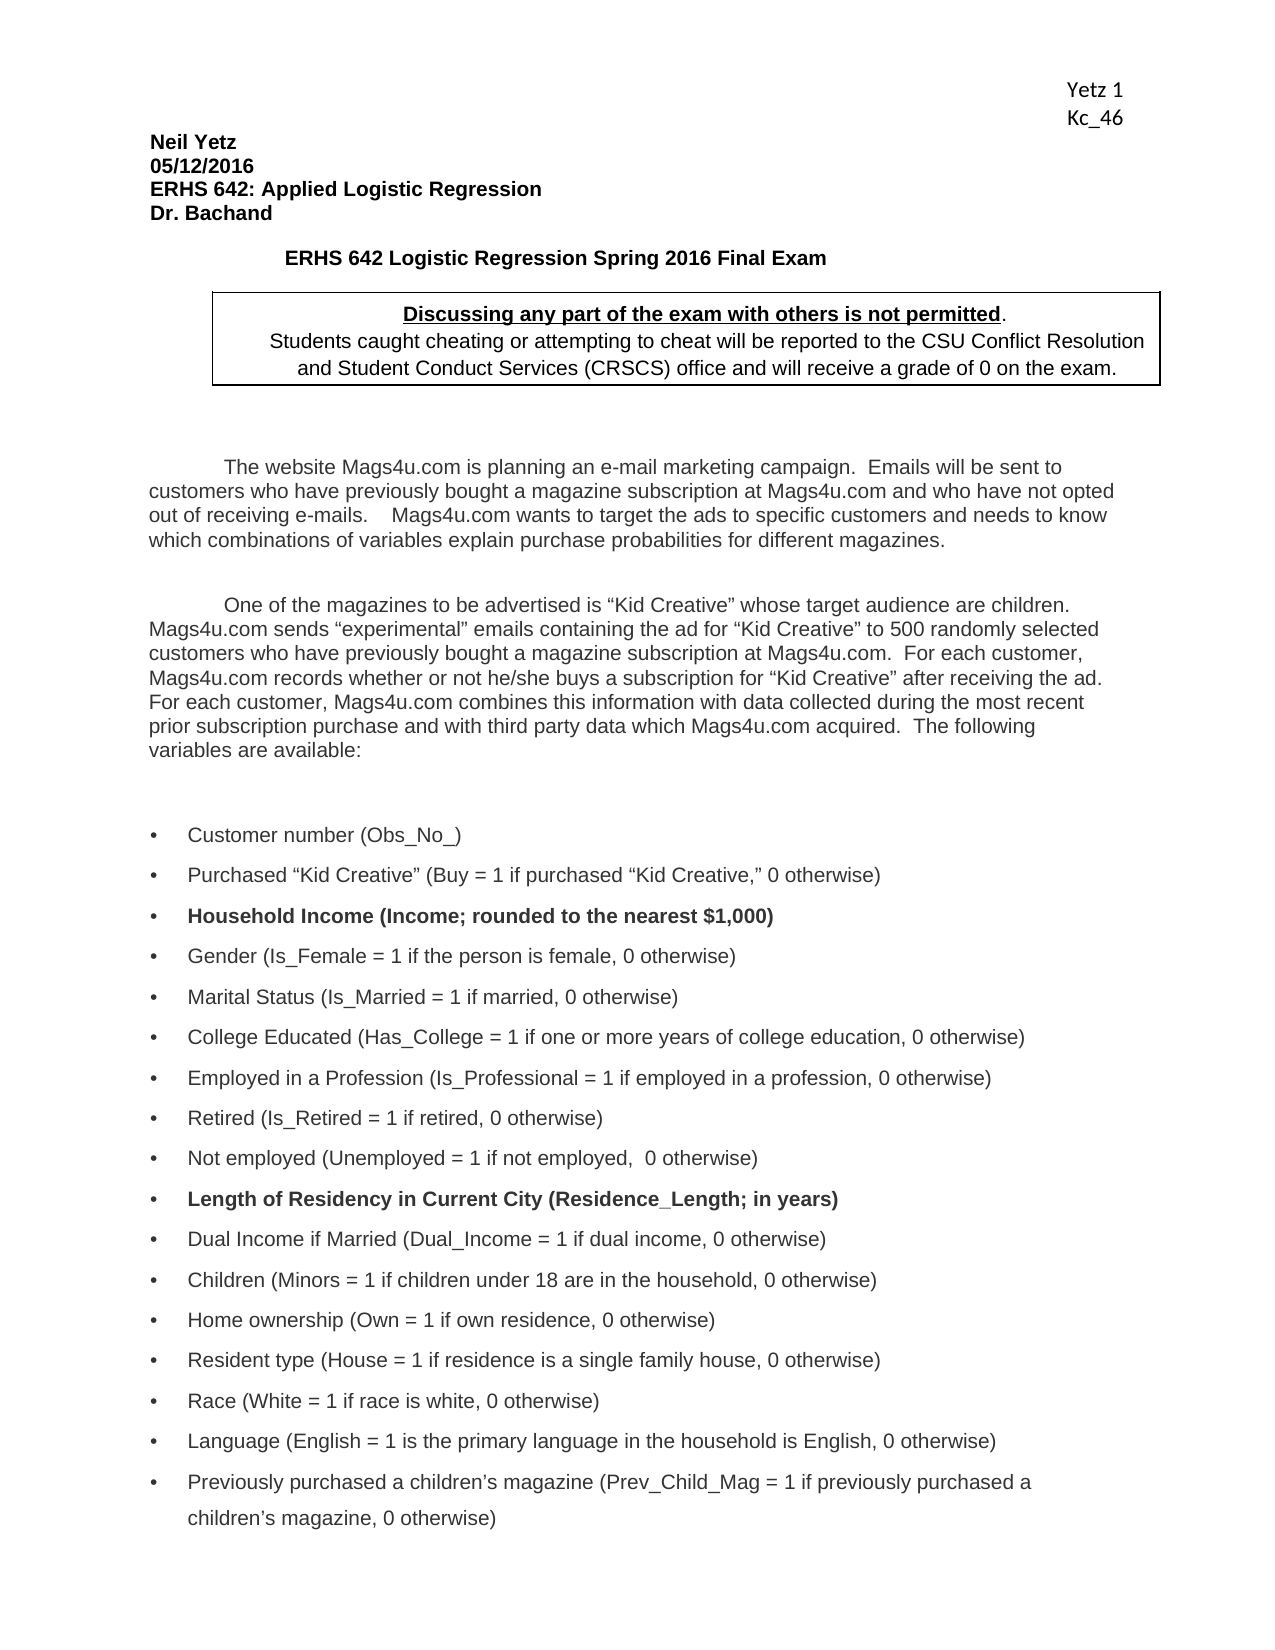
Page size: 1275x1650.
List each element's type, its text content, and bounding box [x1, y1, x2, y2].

list Customer number (Obs_No_) [150, 823, 1123, 847]
text Dr. Bachand [150, 201, 962, 225]
list Previously purchased a children’s magazine (Prev_Child_Mag = 1 if previously purchased a children’s magazine, 0 otherwise) [150, 1469, 1123, 1530]
list College Educated (Has_College = 1 if one or more years of college education, 0 otherwise) [150, 1025, 1123, 1049]
list Home ownership (Own = 1 if own residence, 0 otherwise) [150, 1308, 1123, 1332]
list Race (White = 1 if race is white, 0 otherwise) [150, 1389, 1123, 1413]
list Purchased “Kid Creative” (Buy = 1 if purchased “Kid Creative,” 0 otherwise) [150, 863, 1123, 887]
text ERHS 642 Logistic Regression Spring 2016 Final Exam [150, 246, 962, 270]
list Dual Income if Married (Dual_Income = 1 if dual income, 0 otherwise) [150, 1227, 1123, 1251]
list Children (Minors = 1 if children under 18 are in the household, 0 otherwise) [150, 1267, 1123, 1291]
table_header Discussing any part of the exam with others is not permitted. Students caught cheating or attempting to cheat will be reported to the CSU Conflict Resolution and Student Conduct Services (CRSCS) office and will receive a grade of 0 on the exam. [213, 293, 1159, 384]
text Neil Yetz [150, 131, 962, 154]
list Length of Residency in Current City (Residence_Length; in years) [150, 1187, 1123, 1211]
text ERHS 642: Applied Logistic Regression [150, 178, 962, 201]
list Not employed (Unemployed = 1 if not employed, 0 otherwise) [150, 1146, 1123, 1170]
list Language (English = 1 is the primary language in the household is English, 0 otherwise) [150, 1429, 1123, 1453]
list Employed in a Profession (Is_Professional = 1 if employed in a profession, 0 otherwise) [150, 1065, 1123, 1089]
list Resident type (House = 1 if residence is a single family house, 0 otherwise) [150, 1348, 1123, 1372]
list Marital Status (Is_Married = 1 if married, 0 otherwise) [150, 984, 1123, 1008]
text One of the magazines to be advertised is “Kid Creative” whose target audience are children. Mags4u.com sends “experimental” emails containing the ad for “Kid Creative” to 500 randomly selected customers who have previously bought a magazine subscription at Mags4u.com. For each customer, Mags4u.com records whether or not he/she buys a subscription for “Kid Creative” after receiving the ad. For each customer, Mags4u.com combines this information with data collected during the most recent prior subscription purchase and with third party data which Mags4u.com acquired. The following variables are available: [148, 593, 1123, 762]
list Household Income (Income; rounded to the nearest $1,000) [150, 904, 1123, 928]
list Gender (Is_Female = 1 if the person is female, 0 otherwise) [150, 944, 1123, 968]
list Retired (Is_Retired = 1 if retired, 0 otherwise) [150, 1106, 1123, 1130]
text 05/12/2016 [150, 154, 962, 178]
text The website Mags4u.com is planning an e-mail marketing campaign. Emails will be sent to customers who have previously bought a magazine subscription at Mags4u.com and who have not opted out of receiving e-mails. Mags4u.com wants to target the ads to specific customers and needs to know which combinations of variables explain purchase probabilities for different magazines. [148, 455, 1123, 551]
